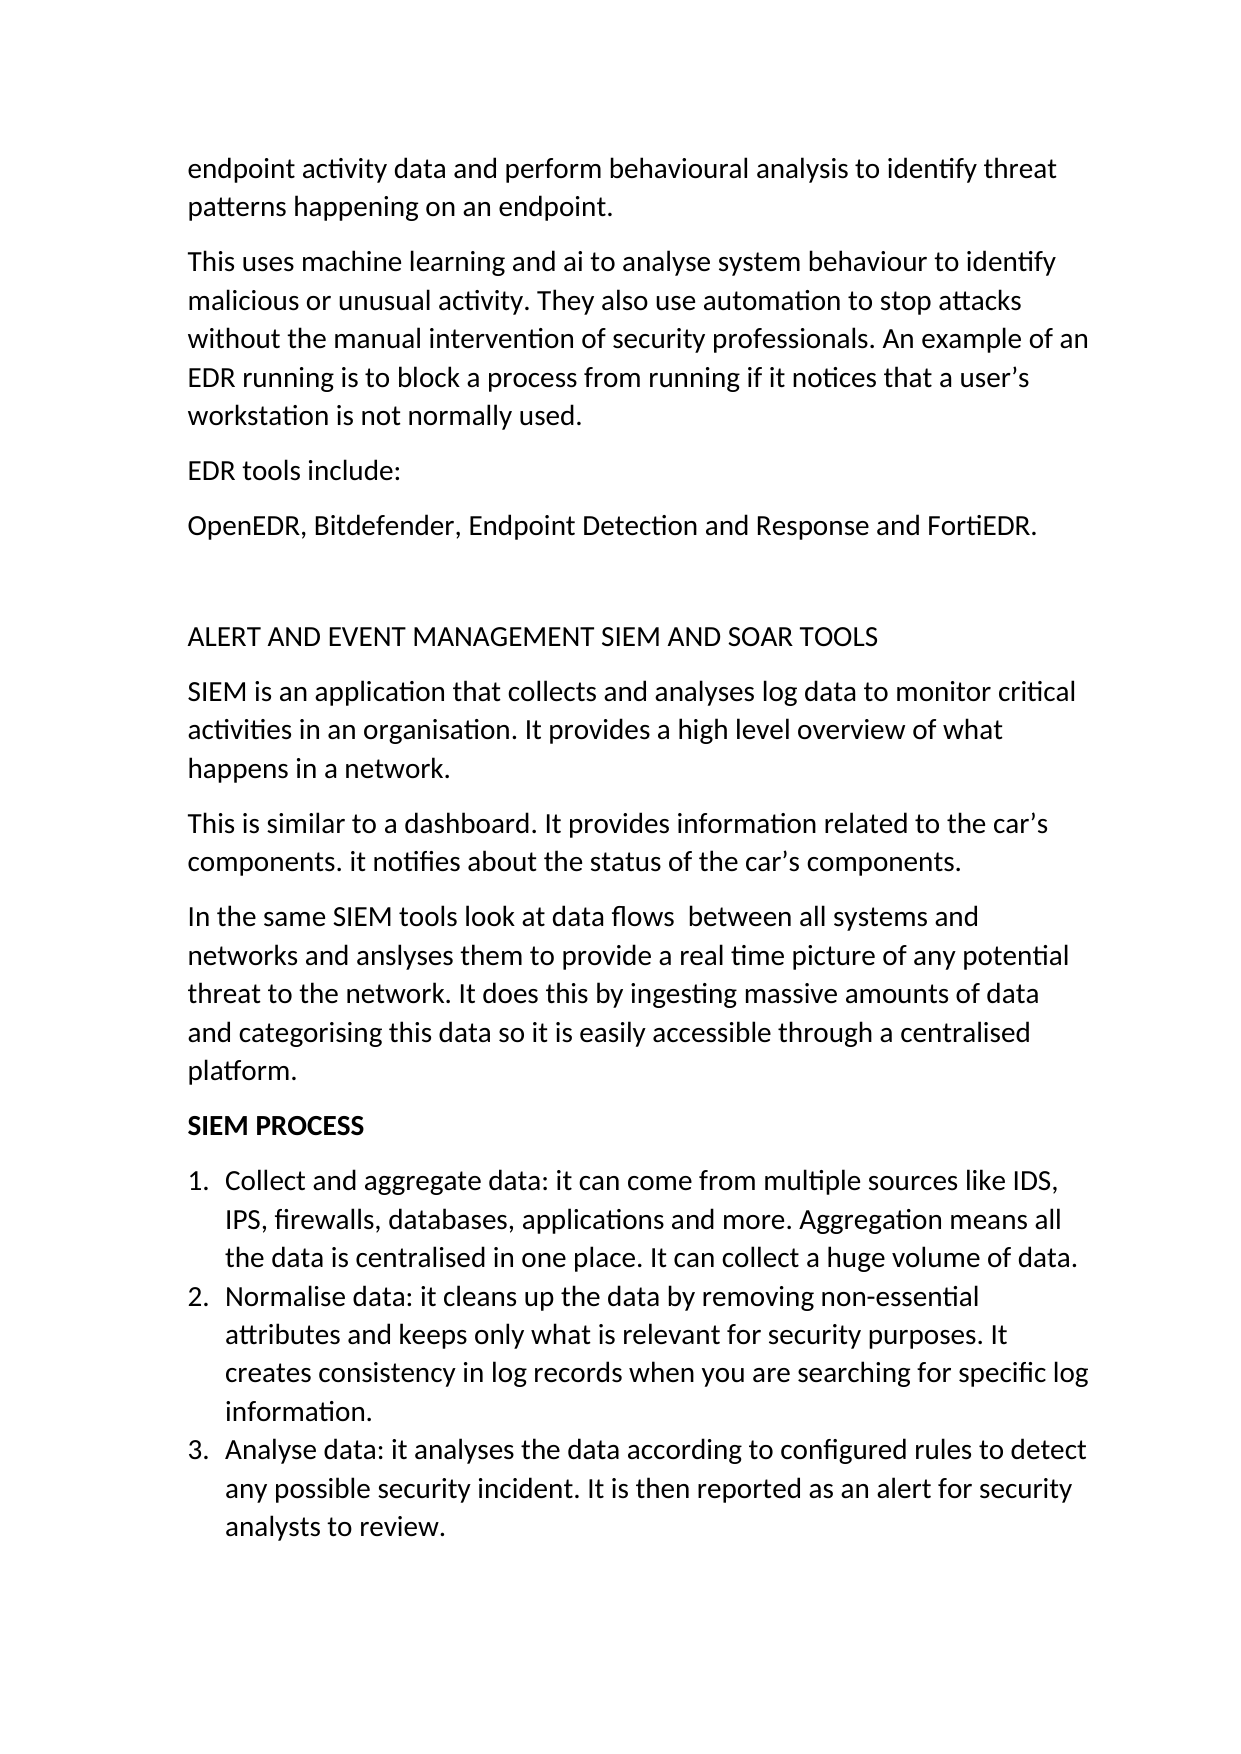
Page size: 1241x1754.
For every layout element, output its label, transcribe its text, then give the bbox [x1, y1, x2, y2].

text OpenEDR, Bitdefender, Endpoint Detection and Response and FortiEDR. [187, 507, 1090, 543]
text EDR tools include: [187, 452, 1090, 488]
list Normalise data: it cleans up the data by removing non-essential attributes and keeps only what is relevant for security purposes. It creates consistency in log records when you are searching for specific log information. [187, 1278, 1090, 1428]
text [187, 150, 1090, 224]
list Analyse data: it analyses the data according to configured rules to detect any possible security incident. It is then reported as an alert for security analysts to review. [187, 1431, 1090, 1544]
text This uses machine learning and ai to analyse system behaviour to identify malicious or unusual activity. They also use automation to stop attacks without the manual intervention of security professionals. An example of an EDR running is to block a process from running if it notices that a user’s workstation is not normally used. [187, 243, 1090, 433]
text In the same SIEM tools look at data flows between all systems and networks and anslyses them to provide a real time picture of any potential threat to the network. It does this by ingesting massive amounts of data and categorising this data so it is easily accessible through a centralised platform. [187, 898, 1090, 1088]
text SIEM is an application that collects and analyses log data to monitor critical activities in an organisation. It provides a high level overview of what happens in a network. [187, 673, 1090, 785]
text ALERT AND EVENT MANAGEMENT SIEM AND SOAR TOOLS [187, 618, 1090, 653]
text This is similar to a dashboard. It provides information related to the car’s components. it notifies about the status of the car’s components. [187, 805, 1090, 879]
list Collect and aggregate data: it can come from multiple sources like IDS, IPS, firewalls, databases, applications and more. Aggregation means all the data is centralised in one place. It can collect a huge volume of data. [187, 1162, 1090, 1275]
text SIEM PROCESS [187, 1107, 1090, 1143]
